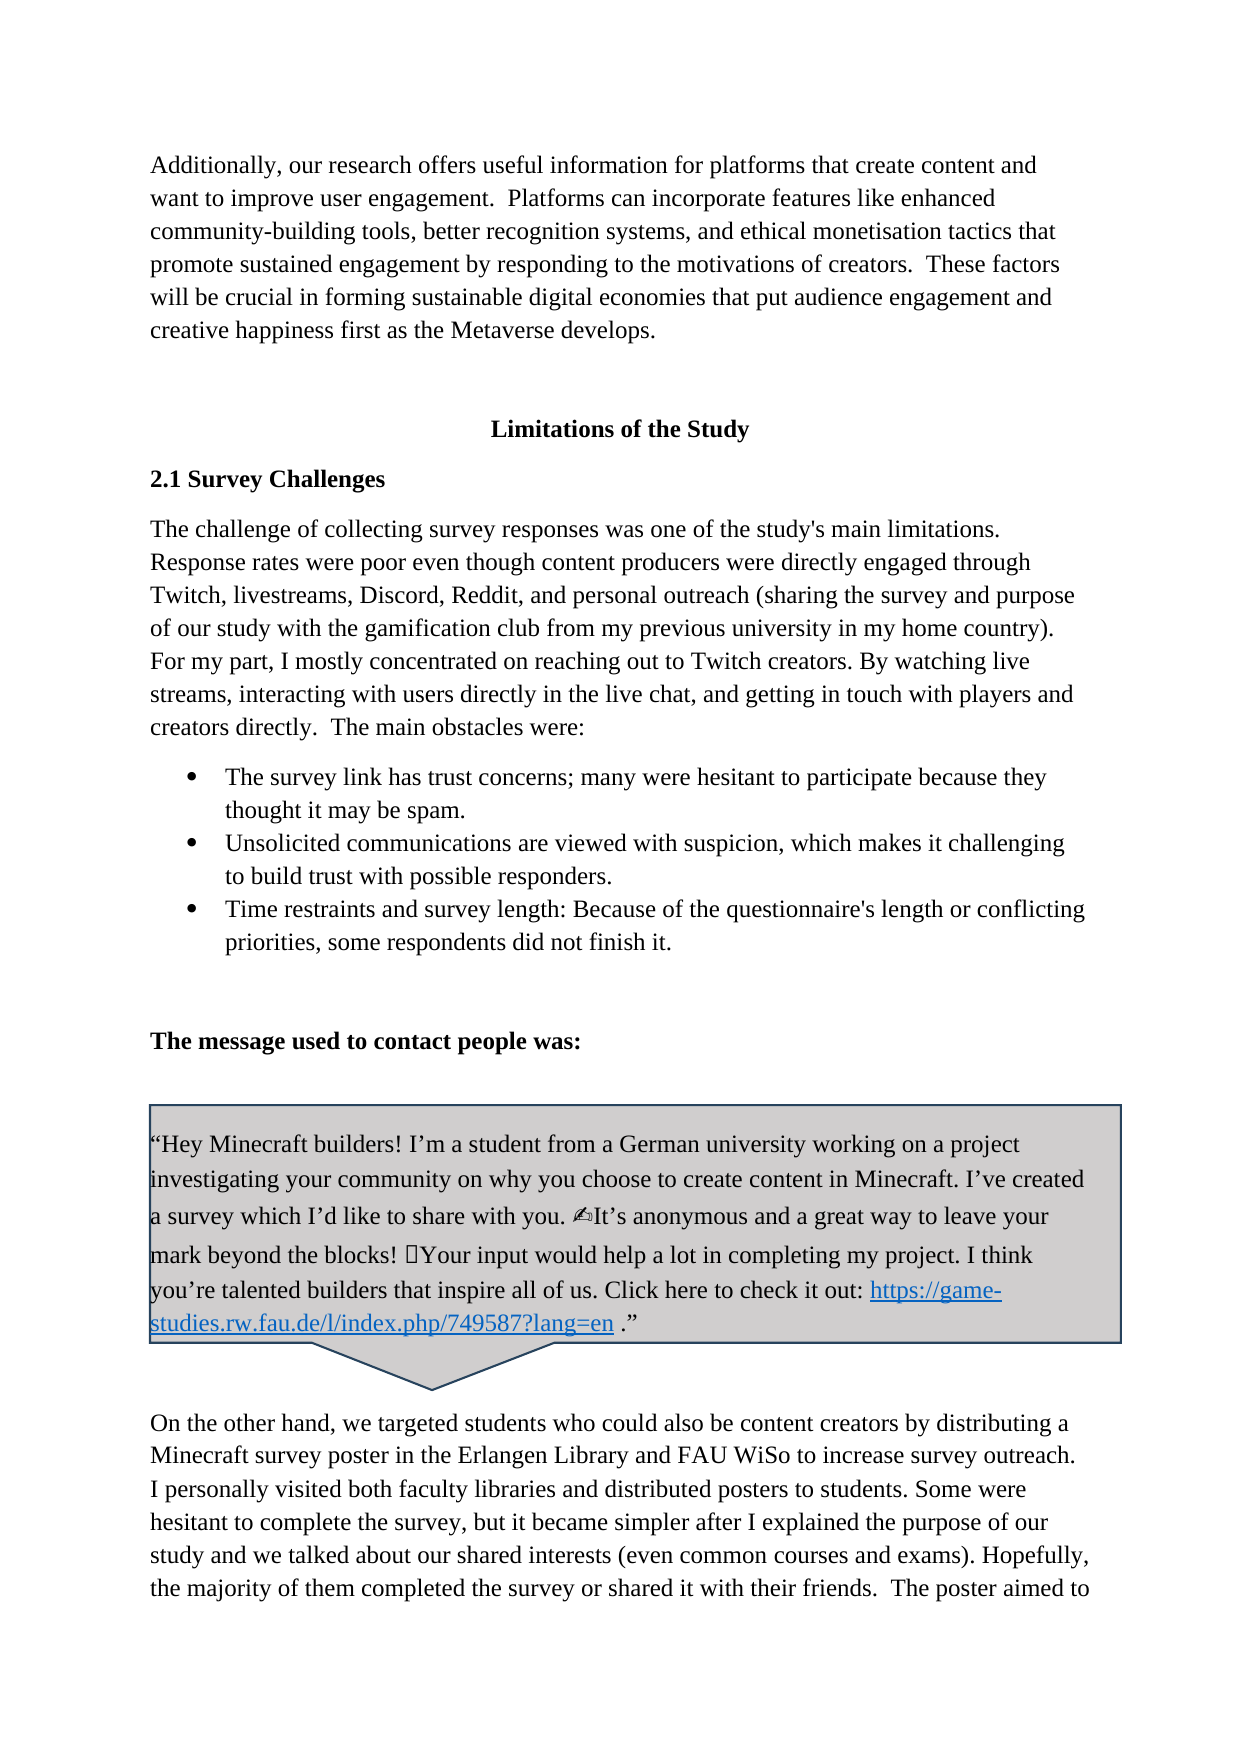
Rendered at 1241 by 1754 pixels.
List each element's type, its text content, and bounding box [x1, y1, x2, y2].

list Unsolicited communications are viewed with suspicion, which makes it challenging to build trust with possible responders. [187, 828, 1090, 889]
text The message used to contact people was: [150, 1026, 1090, 1055]
list The survey link has trust concerns; many were hesitant to participate because they thought it may be spam. [187, 762, 1090, 823]
text The challenge of collecting survey responses was one of the study's main limitations. Response rates were poor even though content producers were directly engaged through Twitch, livestreams, Discord, Reddit, and personal outreach (sharing the survey and purpose of our study with the gamification club from my previous university in my home country). For my part, I mostly concentrated on reaching out to Twitch creators. By watching live streams, interacting with users directly in the live chat, and getting in touch with players and creators directly. The main obstacles were: [150, 514, 1090, 741]
text Limitations of the Study [150, 414, 1090, 443]
text 2.1 Survey Challenges [150, 464, 1090, 493]
list Time restraints and survey length: Because of the questionnaire's length or conflicting priorities, some respondents did not finish it. [187, 894, 1090, 956]
text Additionally, our research offers useful information for platforms that create content and want to improve user engagement. Platforms can incorporate features like enhanced community-building tools, better recognition systems, and ethical monetisation tactics that promote sustained engagement by responding to the motivations of creators. These factors will be crucial in forming sustainable digital economies that put audience engagement and creative happiness first as the Metaverse develops. [150, 150, 1090, 344]
text “Hey Minecraft builders! 🏰️​I’m a student from a German university working on a project investigating your community on why you choose to create content in Minecraft. I’ve created a survey which I’d like to share with you. ✍️It’s anonymous and a great way to leave your mark beyond the blocks! 💎​Your input would help a lot in completing my project. I think you’re talented builders that inspire all of us. Click here to check it out: https://game-studies.rw.fau.de/l/index.php/749587?lang=en .” [150, 1126, 1090, 1337]
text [150, 1408, 1090, 1601]
